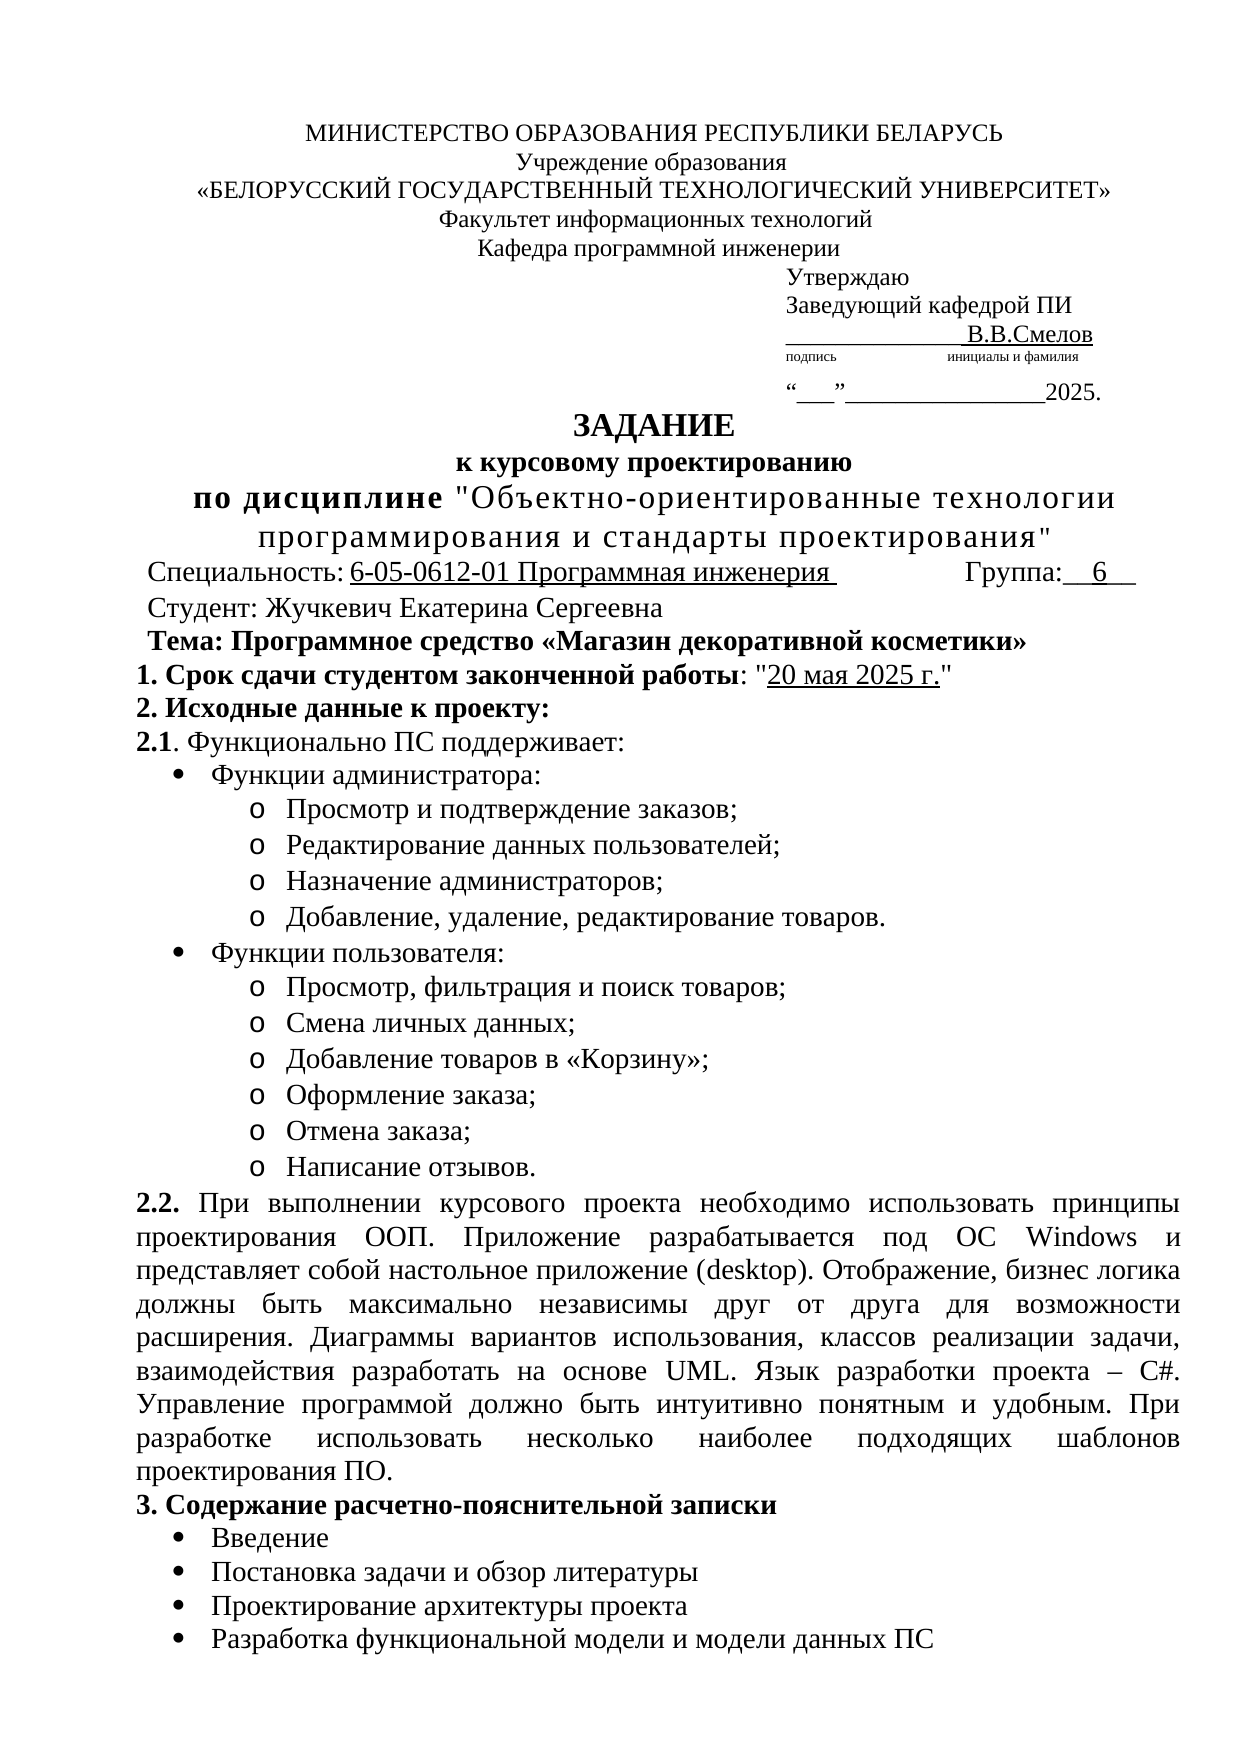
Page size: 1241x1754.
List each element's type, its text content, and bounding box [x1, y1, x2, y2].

text Заведующий кафедрой ПИ [741, 291, 1181, 319]
text Факультет информационных технологий Кафедра программной инженерии [136, 204, 1181, 262]
table_header Специальность: 6-05-0612-01 Программная инженерия Студент: Жучкевич Екатерина Сергеевна [136, 554, 953, 623]
list Проектирование архитектуры проекта [173, 1588, 1172, 1621]
list Просмотр и подтверждение заказов; [248, 791, 1181, 827]
text 2.2. При выполнении курсового проекта необходимо использовать принципы проектирования ООП. Приложение разрабатывается под ОС Windows и представляет собой настольное приложение (desktop). Отображение, бизнес логика должны быть максимально независимы друг от друга для возможности расширения. Диаграммы вариантов использования, классов реализации задачи, взаимодействия разработать на основе UML. Язык разработки проекта – C#. Управление программой должно быть интуитивно понятным и удобным. При разработке использовать несколько наиболее подходящих шаблонов проектирования ПО. [136, 1185, 1181, 1487]
text Учреждение образования «БЕЛОРУССКИЙ ГОСУДАРСТВЕННЫЙ ТЕХНОЛОГИЧЕСКИЙ УНИВЕРСИТЕТ» [136, 147, 1172, 204]
text 1. Срок сдачи студентом законченной работы: "20 мая 2025 г." [136, 657, 1181, 690]
list Функции администратора: [173, 757, 1181, 791]
table_header Группа:__6__ [953, 554, 1197, 623]
table_cell Тема: Программное средство «Магазин декоративной косметики» [136, 623, 1197, 657]
text ЗАДАНИЕ [136, 406, 1172, 444]
text ______________ В.В.Смелов [741, 319, 1181, 348]
list Редактирование данных пользователей; [248, 827, 1181, 863]
list Назначение администраторов; [248, 863, 1181, 899]
text к курсовому проектированию [136, 444, 1172, 477]
text 3. Содержание расчетно-пояснительной записки [136, 1487, 1181, 1521]
list Разработка функциональной модели и модели данных ПС [173, 1621, 1172, 1655]
list Добавление, удаление, редактирование товаров. [248, 899, 1181, 935]
list Функции пользователя: [173, 935, 1181, 969]
text 2. Исходные данные к проекту: [136, 690, 1181, 724]
text МИНИСТЕРСТВО ОБРАЗОВАНИЯ РЕСПУБЛИКИ БЕЛАРУСЬ [136, 118, 1172, 147]
text подпись инициалы и фамилия [741, 348, 1181, 377]
list Смена личных данных; [248, 1005, 1181, 1041]
text 2.1. Функционально ПС поддерживает: [136, 724, 1181, 757]
list Отмена заказа; [248, 1113, 1181, 1149]
text по дисциплине "Объектно-ориентированные технологии программирования и стандарты проектирования" [136, 477, 1172, 554]
list Написание отзывов. [248, 1149, 1181, 1185]
list Введение [173, 1521, 1172, 1554]
list Оформление заказа; [248, 1077, 1181, 1113]
text Утверждаю [741, 262, 1181, 291]
list Просмотр, фильтрация и поиск товаров; [248, 969, 1181, 1005]
text “___”________________2025. [741, 377, 1181, 406]
list Добавление товаров в «Корзину»; [248, 1041, 1181, 1077]
list Постановка задачи и обзор литературы [173, 1554, 1172, 1588]
